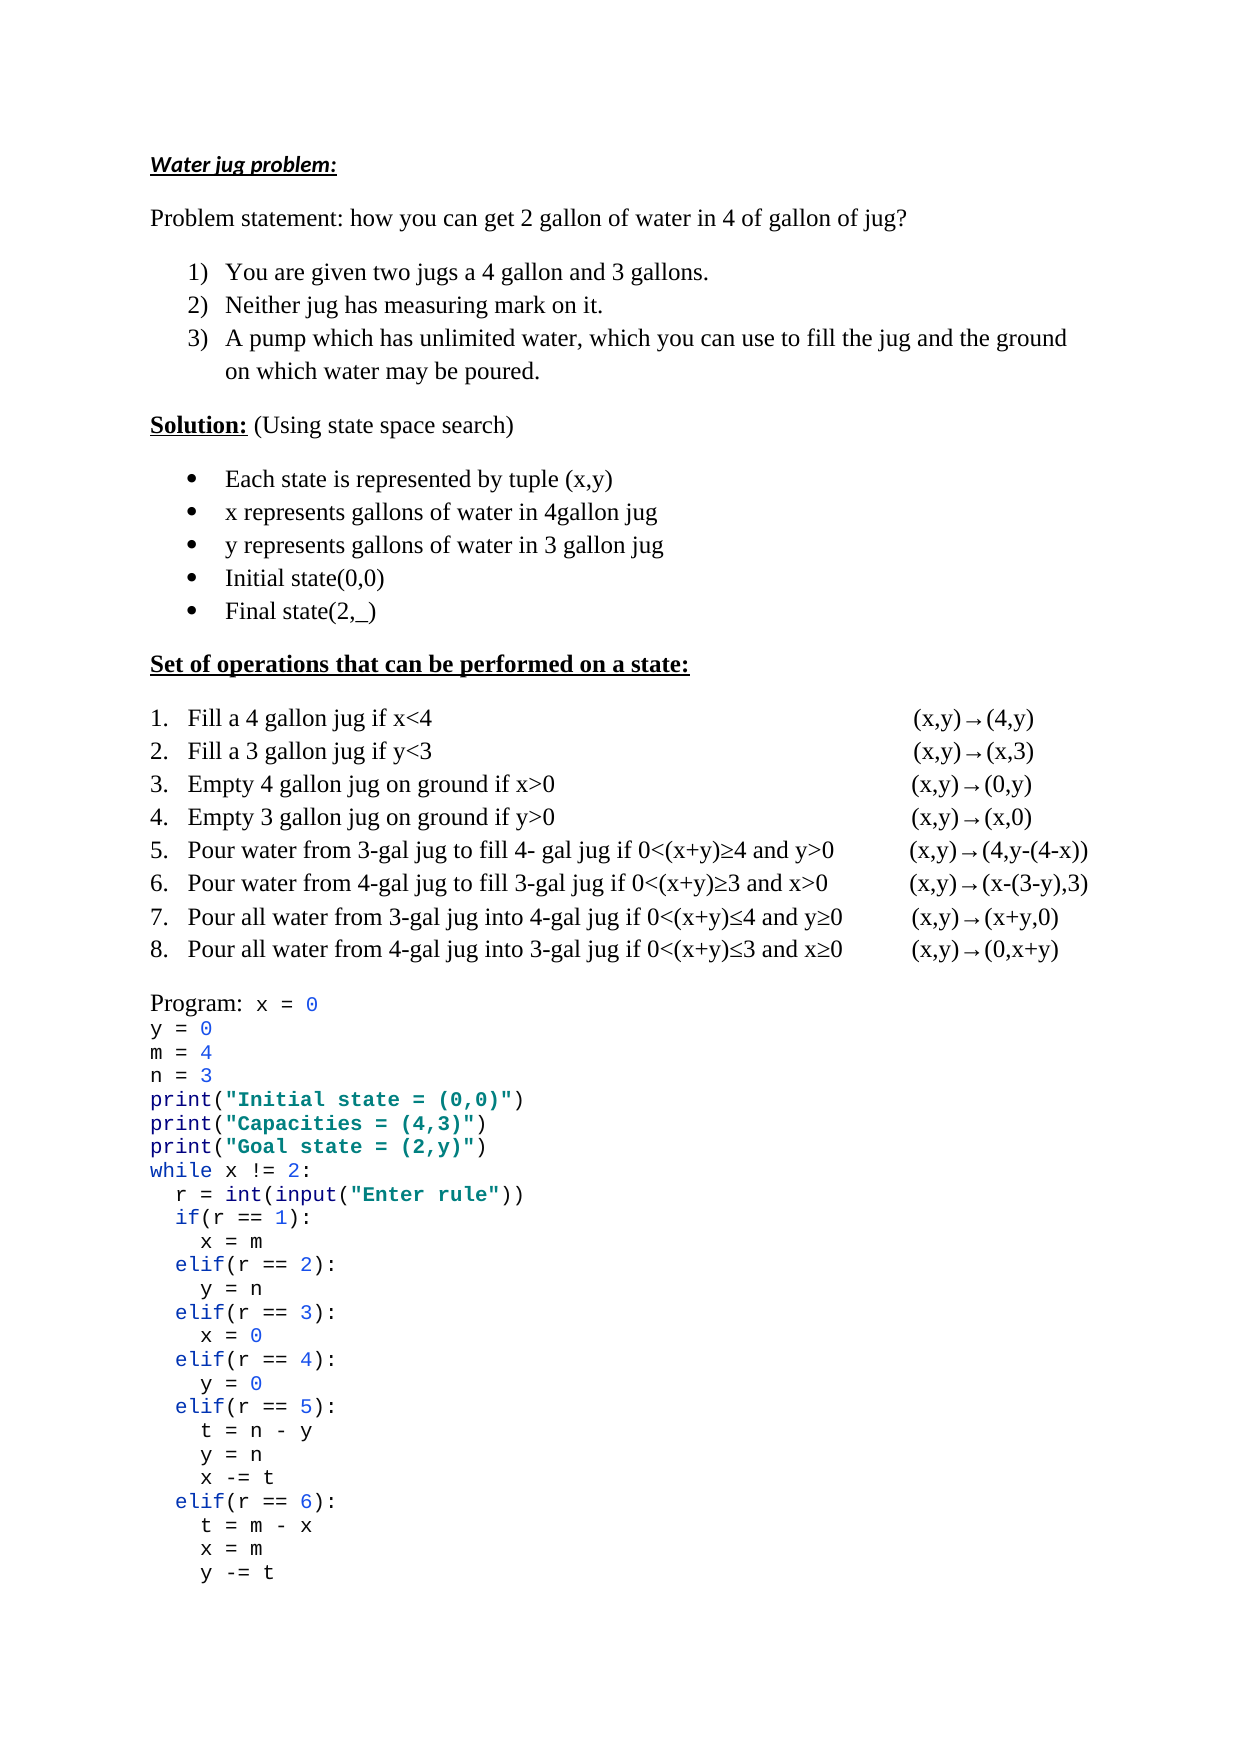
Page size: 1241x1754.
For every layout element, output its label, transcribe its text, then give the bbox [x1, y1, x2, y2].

text Set of operations that can be performed on a state: [150, 649, 1090, 678]
list x represents gallons of water in 4gallon jug [187, 497, 1090, 525]
text Water jug problem: [150, 150, 1090, 178]
list Empty 3 gallon jug on ground if y>0 (x,y)→(x,0) [150, 802, 1090, 831]
text Problem statement: how you can get 2 gallon of water in 4 of gallon of jug? [150, 203, 1090, 232]
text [150, 988, 1090, 1586]
text Solution: (Using state space search) [150, 410, 1090, 438]
list Pour water from 4-gal jug to fill 3-gal jug if 0<(x+y)≥3 and x>0 (x,y)→(x-(3-y),3) [150, 868, 1090, 897]
list Initial state(0,0) [187, 563, 1090, 591]
list Pour water from 3-gal jug to fill 4- gal jug if 0<(x+y)≥4 and y>0 (x,y)→(4,y-(4-x)) [150, 836, 1090, 864]
list y represents gallons of water in 3 gallon jug [187, 530, 1090, 558]
list Fill a 4 gallon jug if x<4 (x,y)→(4,y) [150, 703, 1090, 732]
list Pour all water from 3-gal jug into 4-gal jug if 0<(x+y)≤4 and y≥0 (x,y)→(x+y,0) [150, 902, 1090, 930]
list Fill a 3 gallon jug if y<3 (x,y)→(x,3) [150, 736, 1090, 765]
list Final state(2,_) [187, 596, 1090, 624]
list Empty 4 gallon jug on ground if x>0 (x,y)→(0,y) [150, 769, 1090, 798]
list You are given two jugs a 4 gallon and 3 gallons. [187, 257, 1090, 286]
list Each state is represented by tuple (x,y) [187, 464, 1090, 492]
list A pump which has unlimited water, which you can use to fill the jug and the ground on which water may be poured. [187, 323, 1090, 385]
list Neither jug has measuring mark on it. [187, 290, 1090, 319]
list Pour all water from 4-gal jug into 3-gal jug if 0<(x+y)≤3 and x≥0 (x,y)→(0,x+y) [150, 934, 1090, 963]
